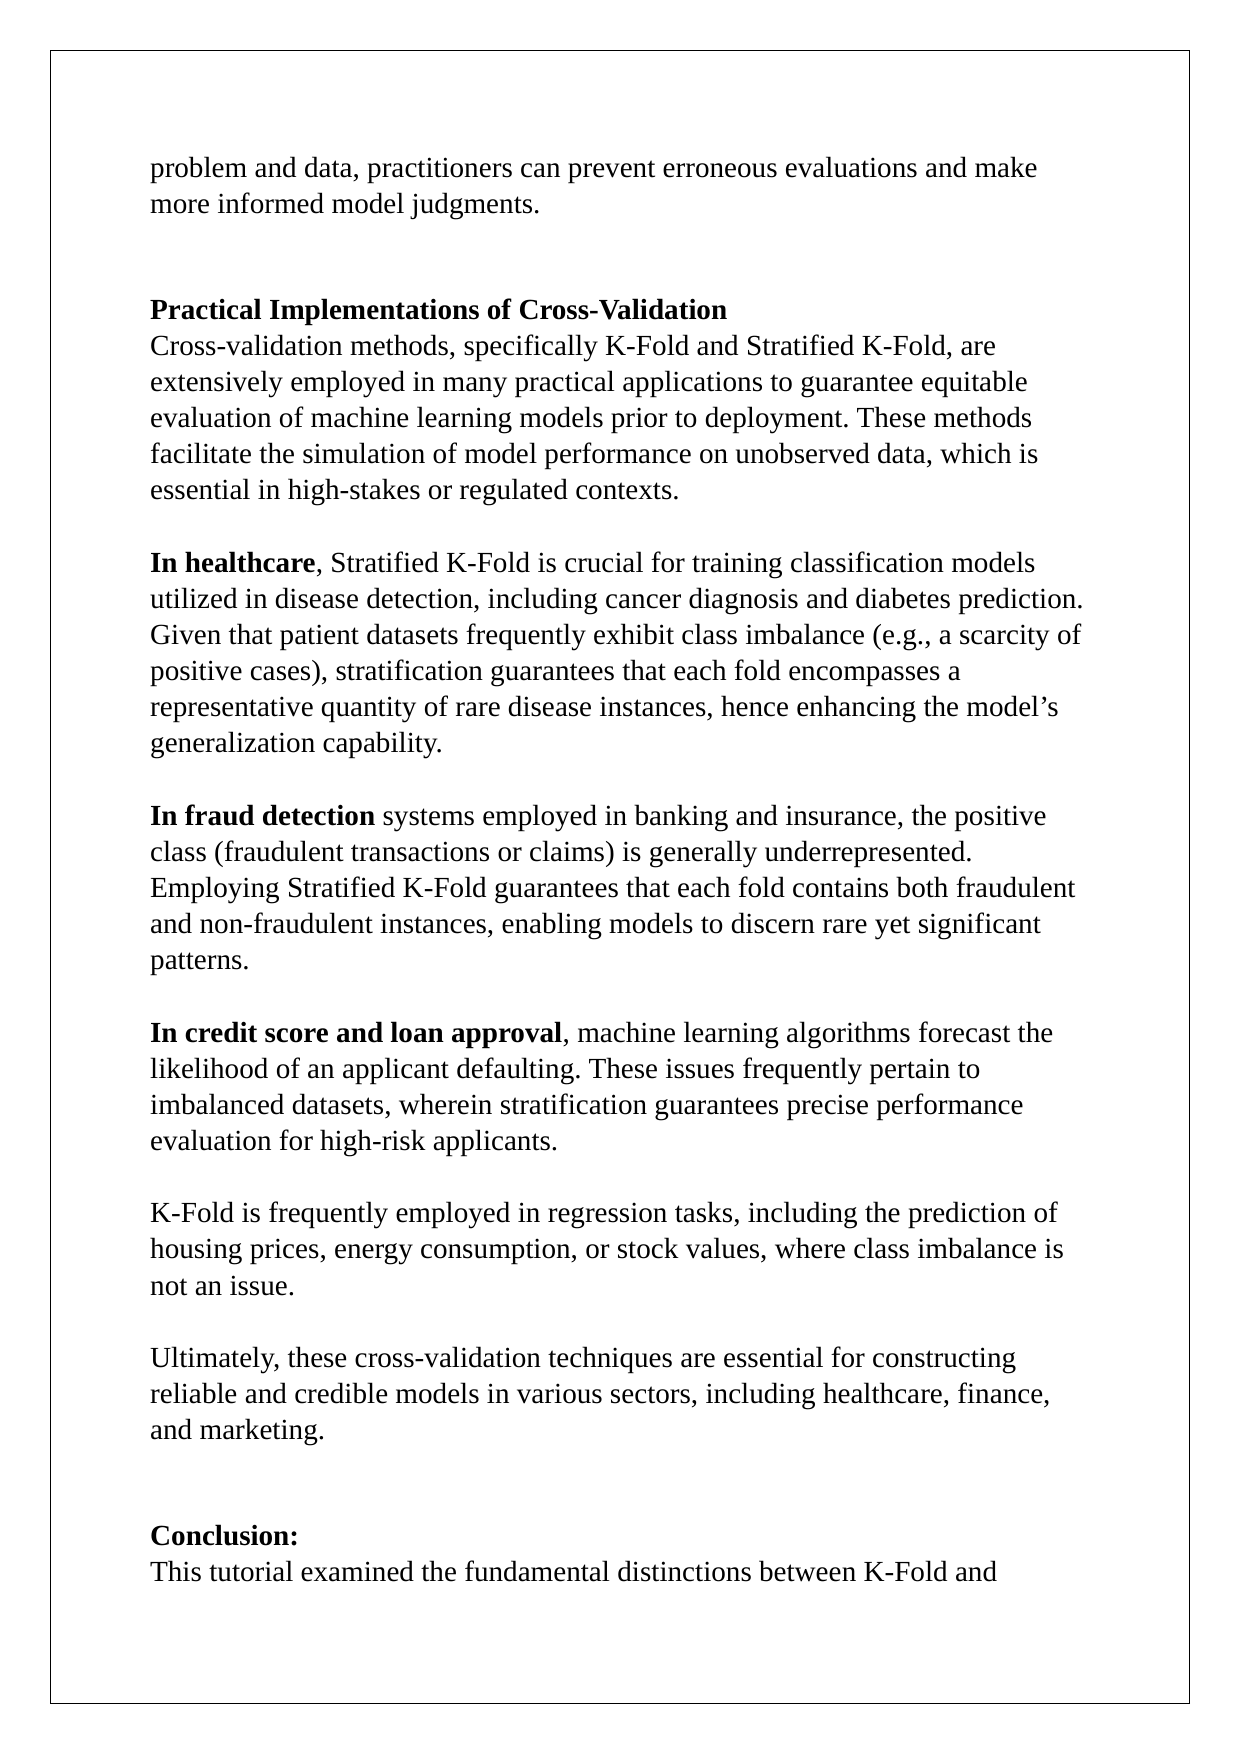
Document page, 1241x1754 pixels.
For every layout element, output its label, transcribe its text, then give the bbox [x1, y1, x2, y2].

text Practical Implementations of Cross-Validation Cross-validation methods, specifically K-Fold and Stratified K-Fold, are extensively employed in many practical applications to guarantee equitable evaluation of machine learning models prior to deployment. These methods facilitate the simulation of model performance on unobserved data, which is essential in high-stakes or regulated contexts. In healthcare, Stratified K-Fold is crucial for training classification models utilized in disease detection, including cancer diagnosis and diabetes prediction. Given that patient datasets frequently exhibit class imbalance (e.g., a scarcity of positive cases), stratification guarantees that each fold encompasses a representative quantity of rare disease instances, hence enhancing the model’s generalization capability. In fraud detection systems employed in banking and insurance, the positive class (fraudulent transactions or claims) is generally underrepresented. Employing Stratified K-Fold guarantees that each fold contains both fraudulent and non-fraudulent instances, enabling models to discern rare yet significant patterns. In credit score and loan approval, machine learning algorithms forecast the likelihood of an applicant defaulting. These issues frequently pertain to imbalanced datasets, wherein stratification guarantees precise performance evaluation for high-risk applicants. K-Fold is frequently employed in regression tasks, including the prediction of housing prices, energy consumption, or stock values, where class imbalance is not an issue. Ultimately, these cross-validation techniques are essential for constructing reliable and credible models in various sectors, including healthcare, finance, and marketing. [150, 292, 1090, 1446]
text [150, 1518, 1090, 1588]
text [150, 150, 1090, 220]
